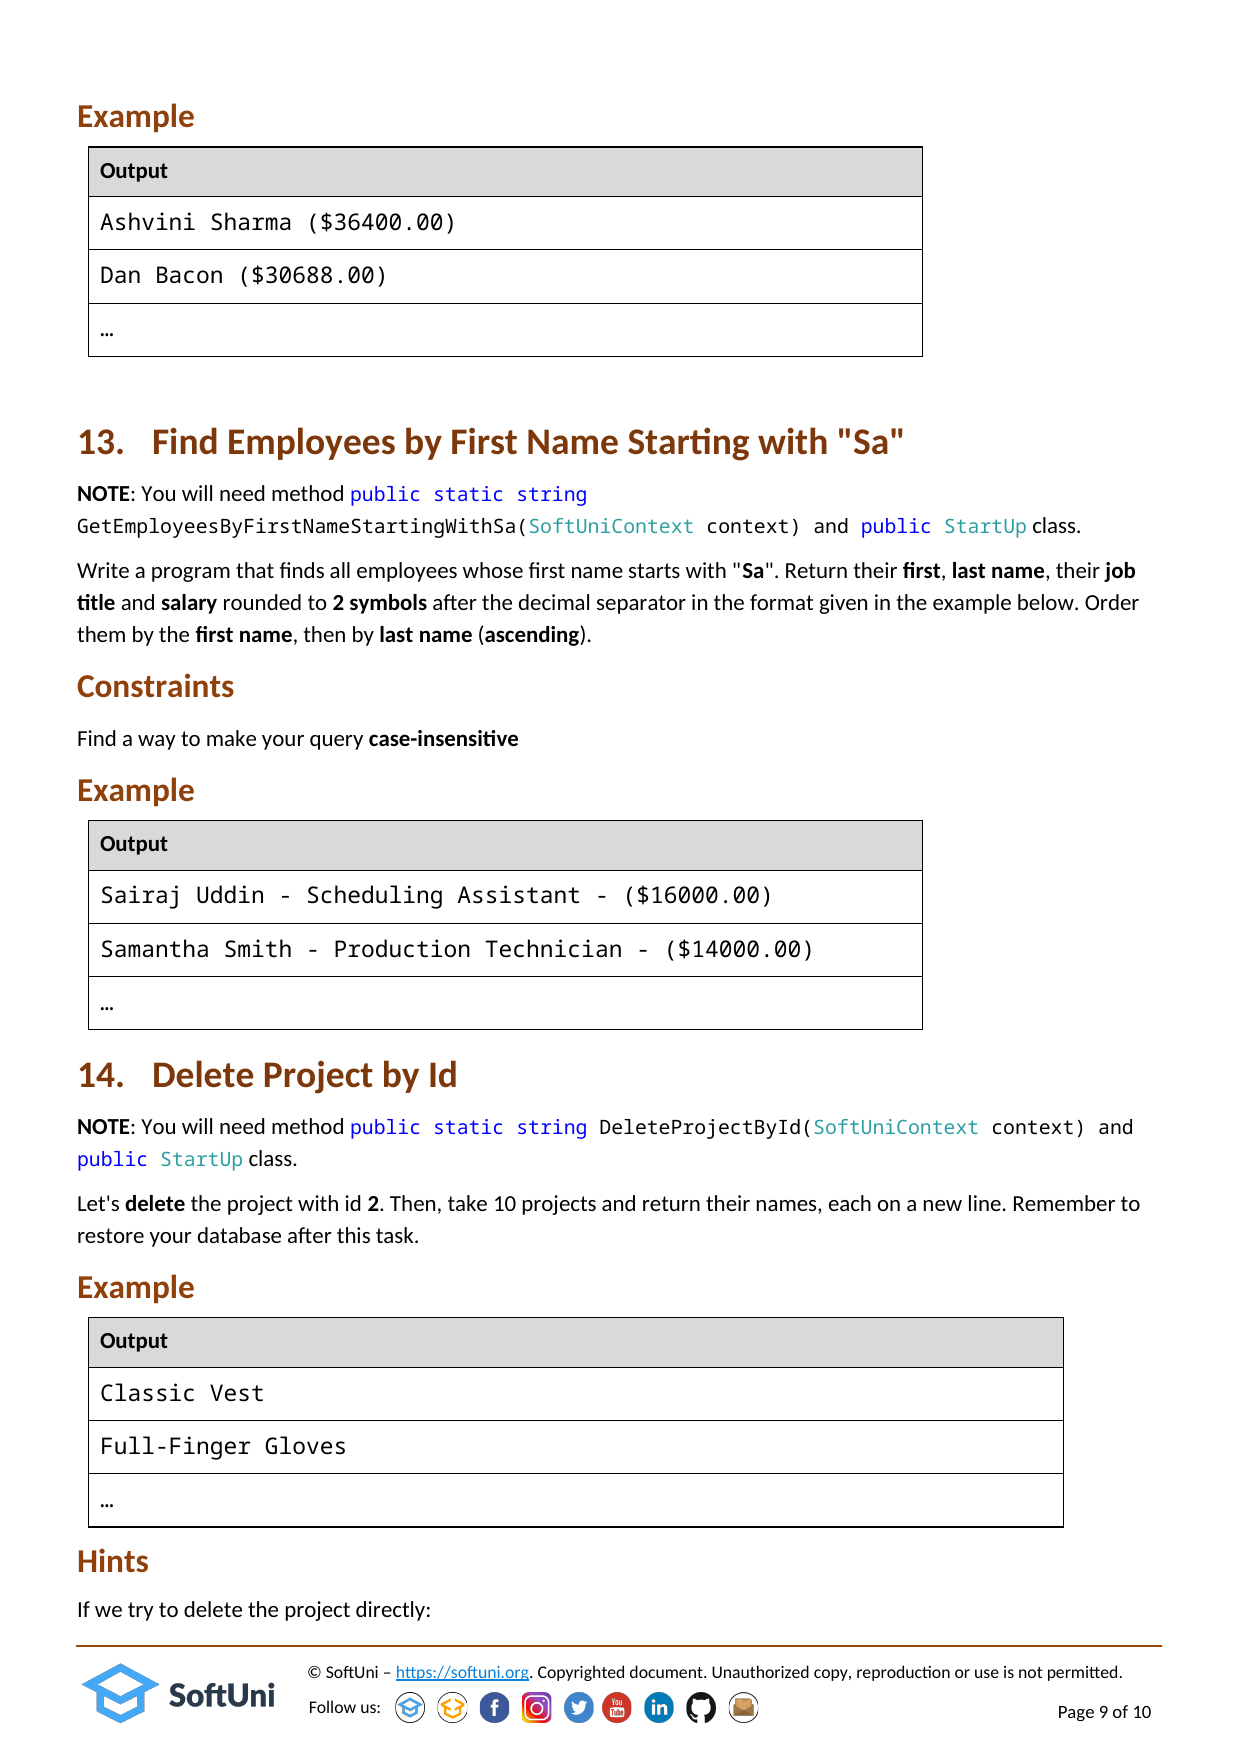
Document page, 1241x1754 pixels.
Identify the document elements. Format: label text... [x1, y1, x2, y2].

table_cell Classic Vest [89, 1368, 1063, 1420]
picture [686, 1692, 716, 1723]
text Let's delete the project with id 2. Then, take 10 projects and return their names, each on a new line. Remember to restore your database after this task. [77, 1189, 1163, 1249]
subtitle Example [77, 95, 1163, 136]
table_cell Dan Bacon ($30688.00) [89, 250, 922, 302]
table_cell Full-Finger Gloves [89, 1421, 1063, 1473]
picture [644, 1692, 653, 1701]
subtitle Find Employees by First Name Starting with "Sa" [77, 418, 1163, 464]
picture [644, 1714, 653, 1723]
picture [602, 1692, 632, 1723]
text NOTE: You will need method public static string DeleteProjectById(SoftUniContext context) and public StartUp class. [77, 1112, 1163, 1173]
subtitle Example [77, 769, 1163, 810]
table_header Output [89, 148, 922, 196]
subtitle Example [77, 1266, 1163, 1307]
subtitle Hints [77, 1540, 1163, 1581]
text Write a program that finds all employees whose first name starts with "Sa". Return their first, last name, their job title and salary rounded to 2 symbols after the decimal separator in the format given in the example below. Order them by the first name, then by last name (ascending). [77, 556, 1163, 648]
table_cell Ashvini Sharma ($36400.00) [89, 197, 922, 249]
picture [564, 1692, 594, 1723]
table_cell Sairaj Uddin - Scheduling Assistant - ($16000.00) [89, 871, 922, 923]
picture [728, 1692, 759, 1723]
picture [437, 1692, 468, 1723]
table_cell … [89, 304, 922, 356]
table_cell … [89, 977, 922, 1029]
table_cell … [89, 1474, 1063, 1526]
text NOTE: You will need method public static string GetEmployeesByFirstNameStartingWithSa(SoftUniContext context) and public StartUp class. [77, 479, 1163, 539]
picture [395, 1692, 425, 1723]
table_cell Samantha Smith - Production Technician - ($14000.00) [89, 924, 922, 976]
subtitle Find a way to make your query case-insensitive [77, 724, 1163, 752]
picture [665, 1714, 674, 1723]
table_header Output [89, 821, 922, 870]
table_header Output [89, 1318, 1063, 1367]
picture [658, 1705, 667, 1714]
subtitle Delete Project by Id [77, 1051, 1163, 1097]
picture [479, 1692, 510, 1723]
picture [522, 1692, 552, 1723]
picture [665, 1692, 674, 1701]
picture [75, 1658, 281, 1729]
subtitle Constraints [77, 665, 1163, 706]
text If we try to delete the project directly: [77, 1595, 1163, 1623]
